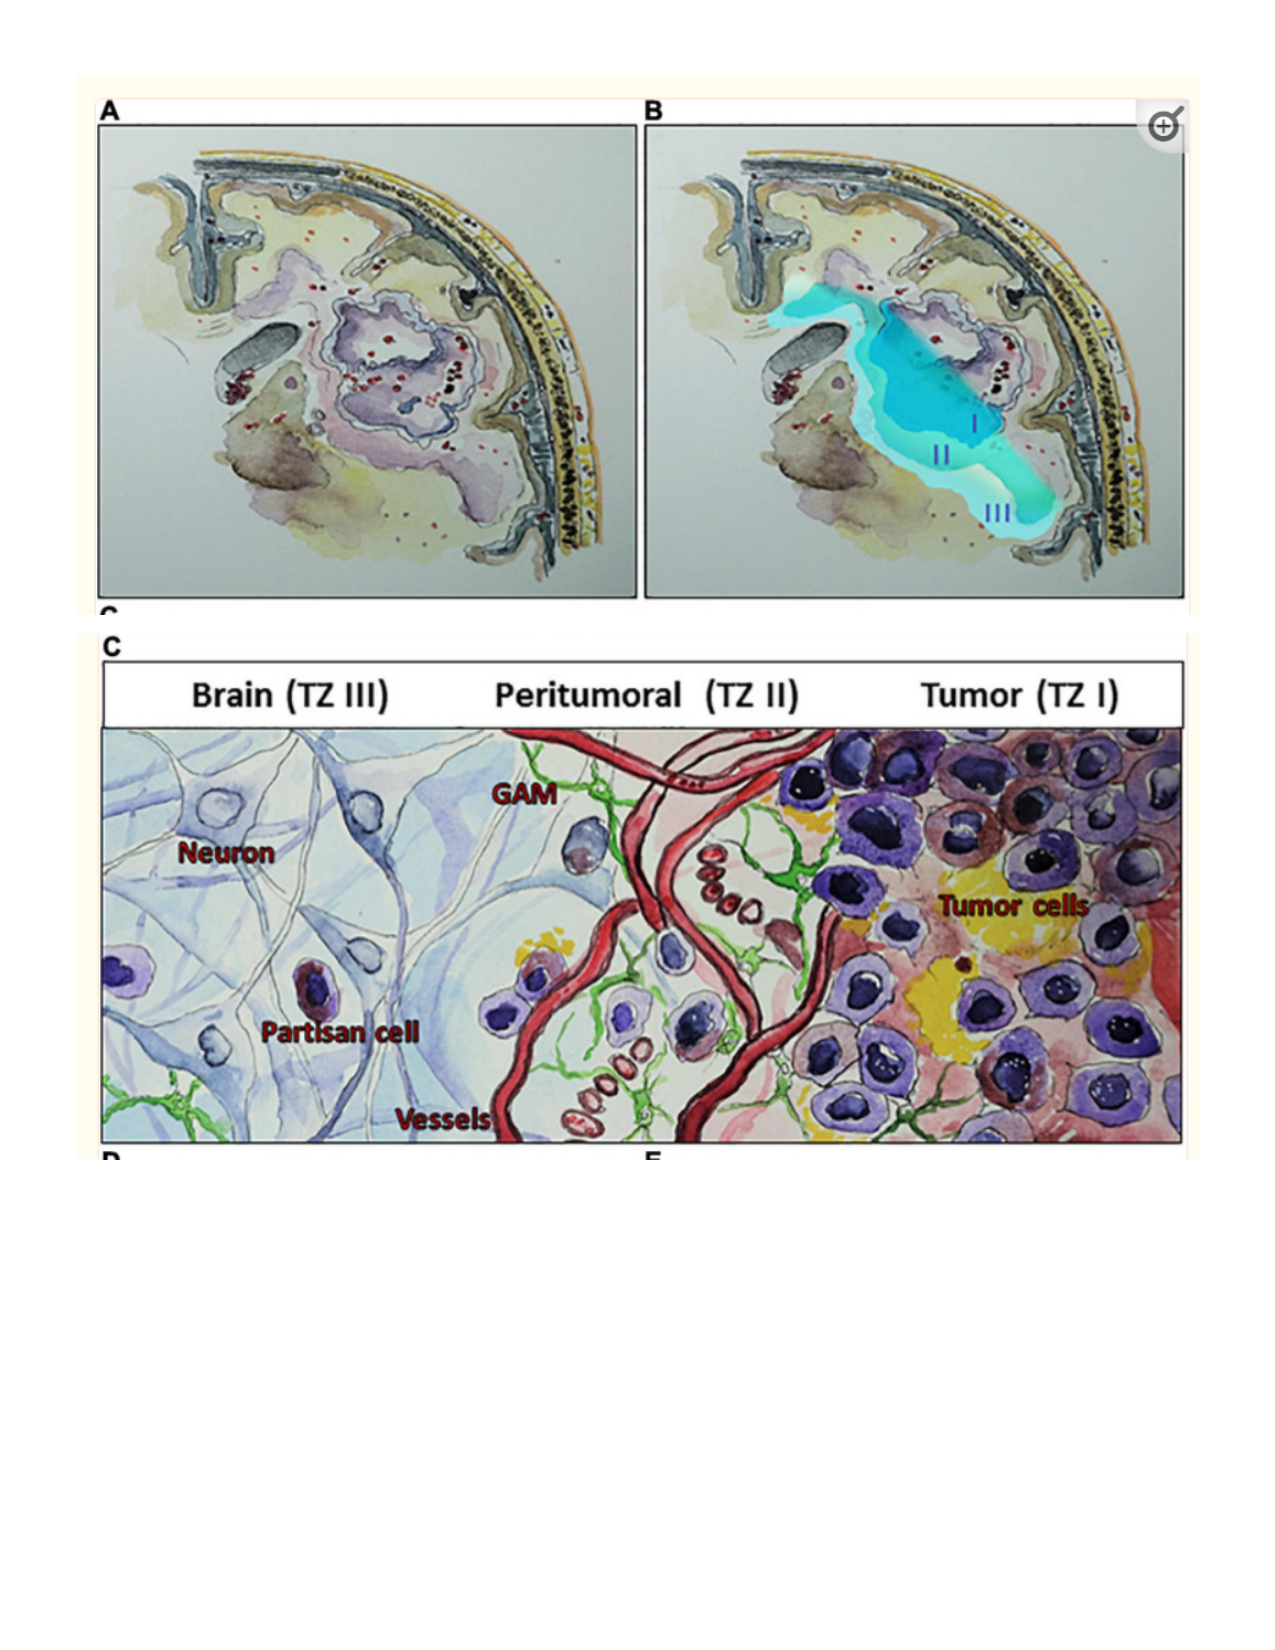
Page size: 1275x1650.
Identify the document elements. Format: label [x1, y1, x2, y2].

picture [75, 633, 1200, 1160]
picture [75, 75, 1200, 615]
